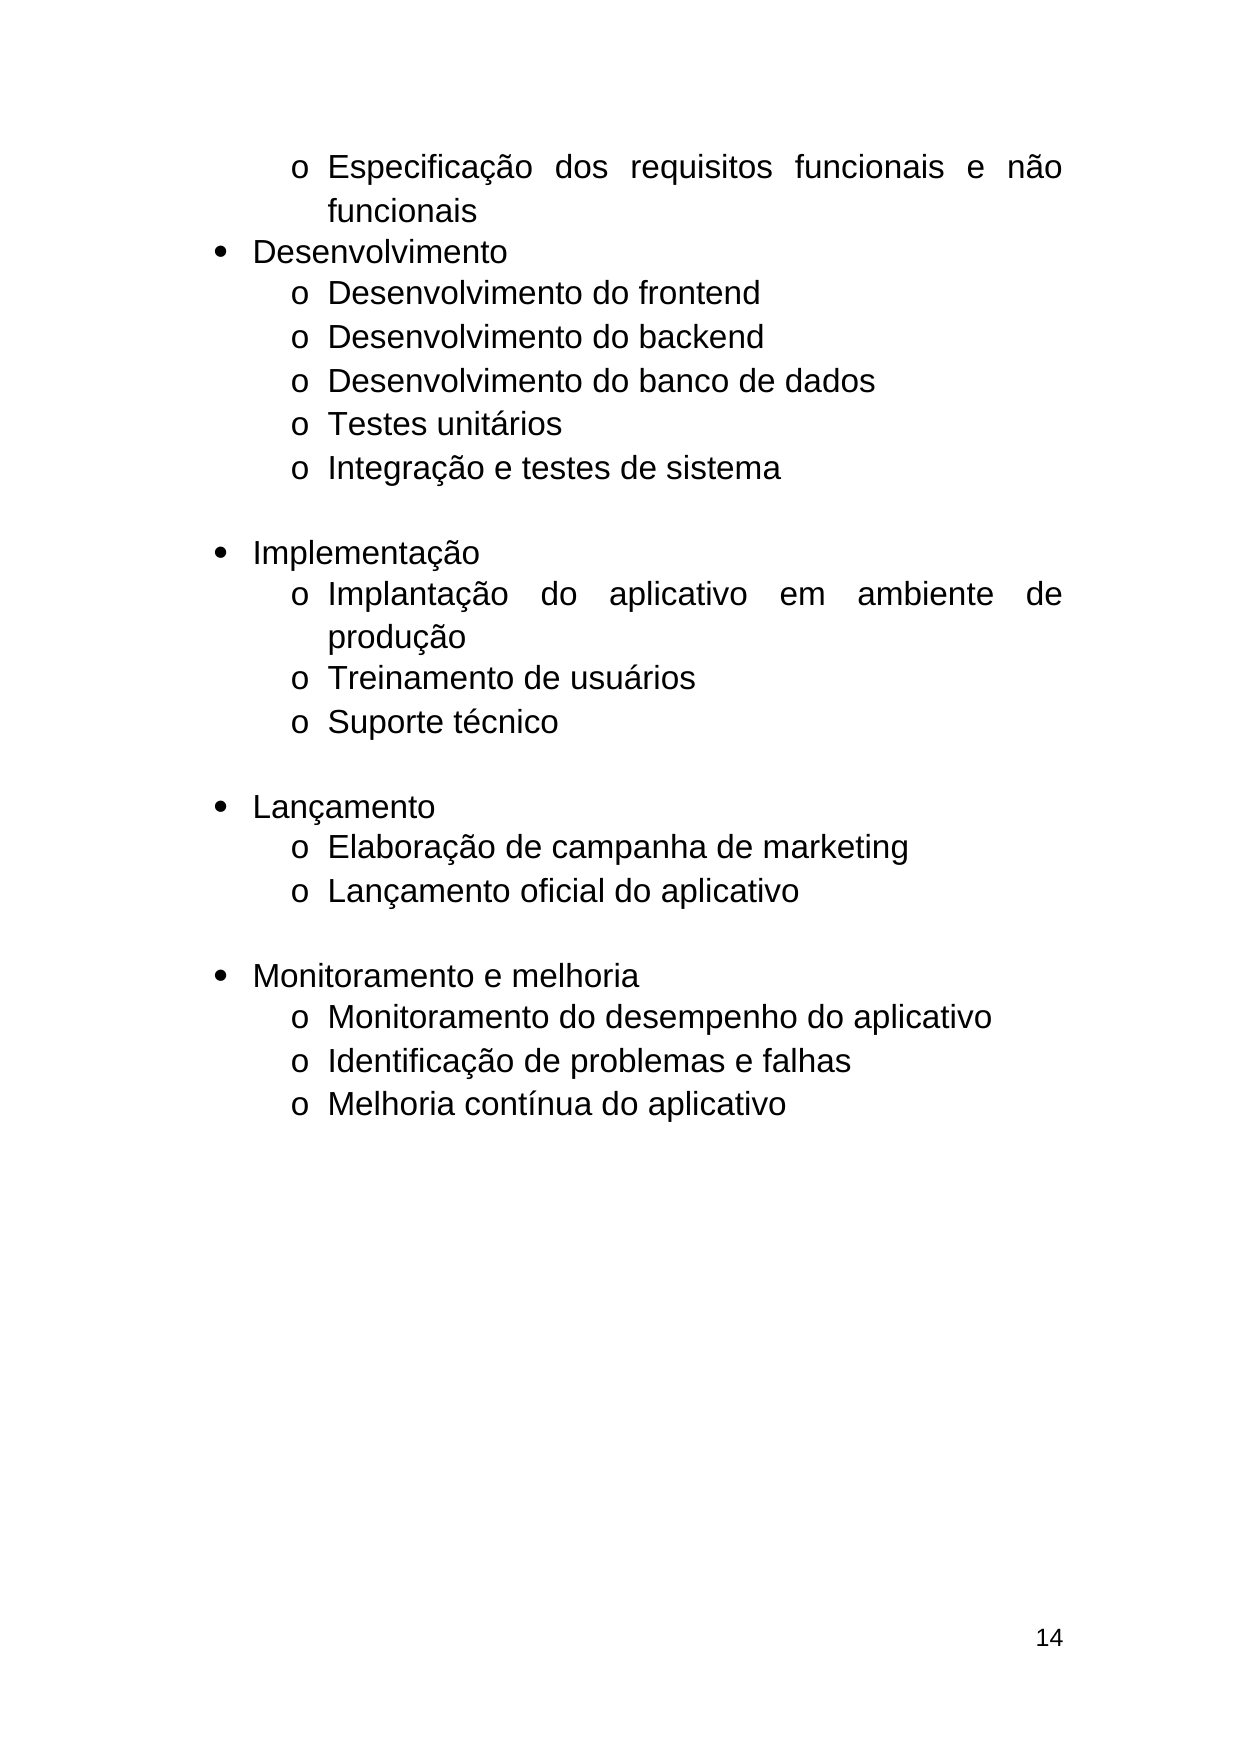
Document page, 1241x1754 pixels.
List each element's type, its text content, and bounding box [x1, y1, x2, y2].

list Monitoramento e melhoria [215, 956, 1063, 994]
list Elaboração de campanha de marketing [290, 827, 1063, 869]
list Lançamento oficial do aplicativo [290, 871, 1063, 913]
list Testes unitários [290, 404, 1063, 446]
list Suporte técnico [290, 702, 1063, 743]
list Identificação de problemas e falhas [290, 1041, 1063, 1082]
list Desenvolvimento do frontend [290, 273, 1063, 314]
list Desenvolvimento [215, 232, 1063, 271]
list Desenvolvimento do banco de dados [290, 361, 1063, 402]
list Especificação dos requisitos funcionais e não funcionais [290, 148, 1063, 230]
list Desenvolvimento do backend [290, 317, 1063, 358]
list Melhoria contínua do aplicativo [290, 1084, 1063, 1126]
list Monitoramento do desempenho do aplicativo [290, 997, 1063, 1038]
list Implantação do aplicativo em ambiente de produção [290, 574, 1063, 656]
list Implementação [215, 533, 1063, 571]
list Lançamento [215, 787, 1063, 825]
list Treinamento de usuários [290, 658, 1063, 700]
list Integração e testes de sistema [290, 448, 1063, 490]
